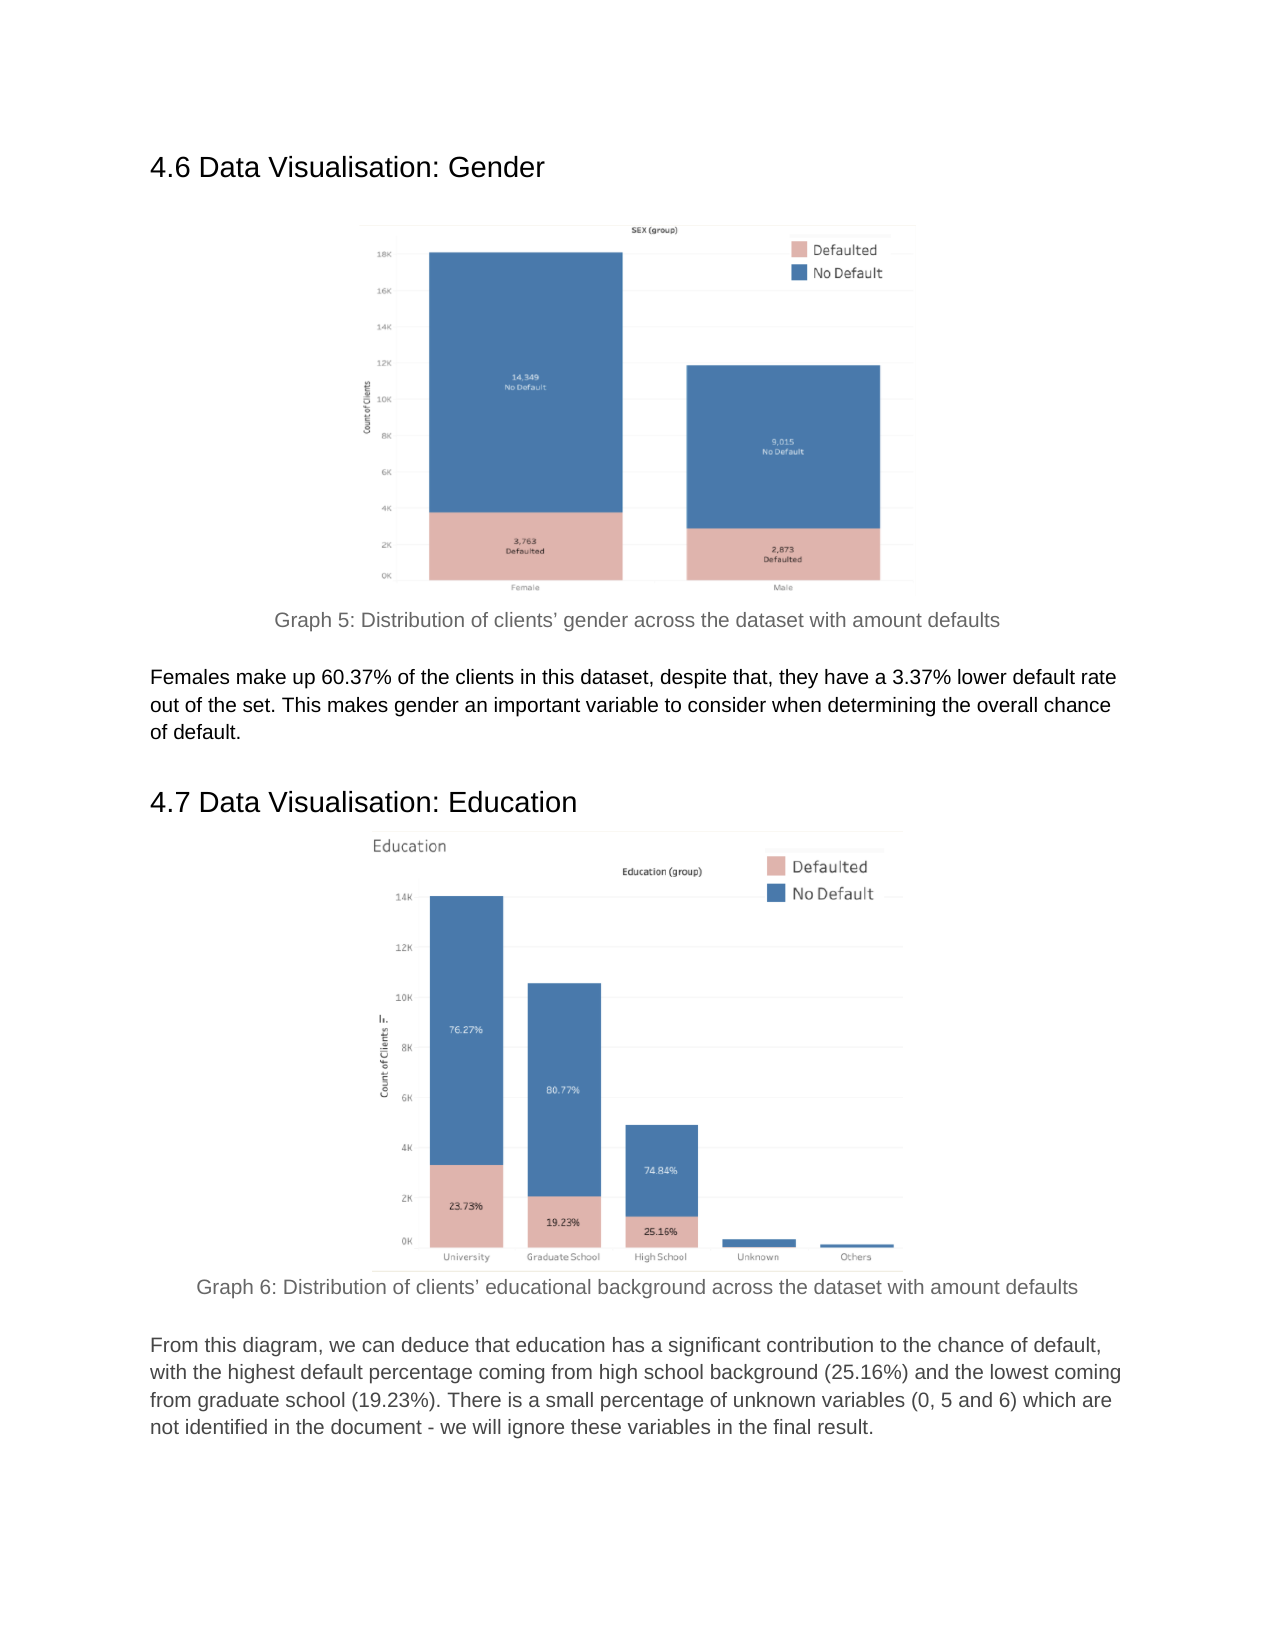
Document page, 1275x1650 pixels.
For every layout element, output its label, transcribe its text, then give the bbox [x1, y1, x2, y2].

text From this diagram, we can deduce that education has a significant contribution to the chance of default, with the highest default percentage coming from high school background (25.16%) and the lowest coming from graduate school (19.23%). There is a small percentage of unknown variables (0, 5 and 6) which are not identified in the document - we will ignore these variables in the final result. [150, 1332, 1125, 1439]
picture [359, 225, 916, 596]
subtitle Graph 6: Distribution of clients’ educational background across the dataset with amount defaults [150, 1275, 1125, 1299]
subtitle Graph 5: Distribution of clients’ gender across the dataset with amount defaults [150, 608, 1125, 632]
picture [372, 831, 903, 1272]
text Females make up 60.37% of the clients in this dataset, despite that, they have a 3.37% lower default rate out of the set. This makes gender an important variable to consider when determining the overall chance of default. [150, 665, 1125, 744]
subtitle 4.6 Data Visualisation: Gender [150, 150, 1125, 183]
subtitle 4.7 Data Visualisation: Education [150, 785, 1125, 819]
